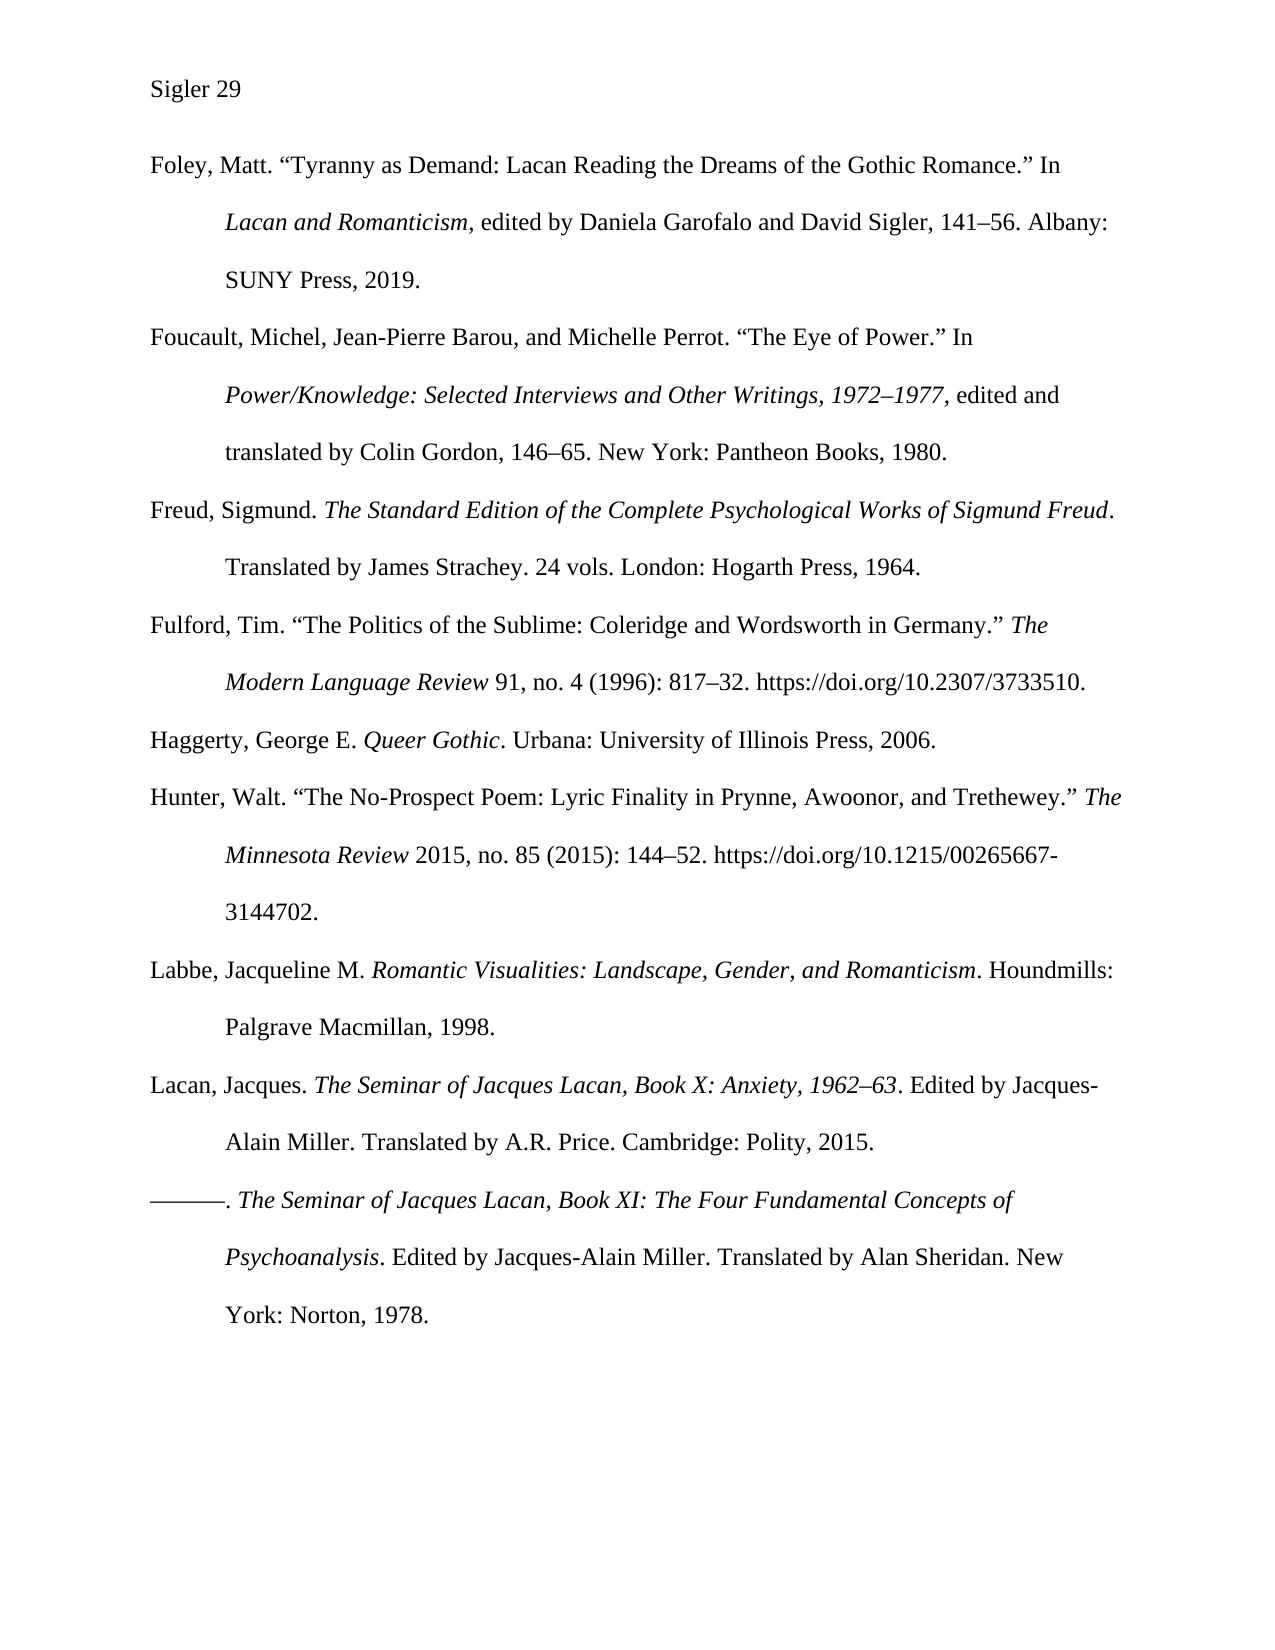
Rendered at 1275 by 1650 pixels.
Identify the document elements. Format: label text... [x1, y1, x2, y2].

text Foley, Matt. “Tyranny as Demand: Lacan Reading the Dreams of the Gothic Romance.” In Lacan and Romanticism, edited by Daniela Garofalo and David Sigler, 141–56. Albany: SUNY Press, 2019. [150, 150, 1125, 294]
text Haggerty, George E. Queer Gothic. Urbana: University of Illinois Press, 2006. [150, 725, 1125, 754]
text ———. The Seminar of Jacques Lacan, Book XI: The Four Fundamental Concepts of Psychoanalysis. Edited by Jacques-Alain Miller. Translated by Alan Sheridan. New York: Norton, 1978. [150, 1185, 1125, 1329]
text Foucault, Michel, Jean-Pierre Barou, and Michelle Perrot. “The Eye of Power.” In Power/Knowledge: Selected Interviews and Other Writings, 1972–1977, edited and translated by Colin Gordon, 146–65. New York: Pantheon Books, 1980. [150, 322, 1125, 466]
text Labbe, Jacqueline M. Romantic Visualities: Landscape, Gender, and Romanticism. Houndmills: Palgrave Macmillan, 1998. [150, 955, 1125, 1041]
text Freud, Sigmund. The Standard Edition of the Complete Psychological Works of Sigmund Freud. Translated by James Strachey. 24 vols. London: Hogarth Press, 1964. [150, 495, 1125, 581]
text Hunter, Walt. “The No-Prospect Poem: Lyric Finality in Prynne, Awoonor, and Trethewey.” The Minnesota Review 2015, no. 85 (2015): 144–52. https://doi.org/10.1215/00265667-3144702. [150, 782, 1125, 926]
text Lacan, Jacques. The Seminar of Jacques Lacan, Book X: Anxiety, 1962–63. Edited by Jacques-Alain Miller. Translated by A.R. Price. Cambridge: Polity, 2015. [150, 1070, 1125, 1156]
text Fulford, Tim. “The Politics of the Sublime: Coleridge and Wordsworth in Germany.” The Modern Language Review 91, no. 4 (1996): 817–32. https://doi.org/10.2307/3733510. [150, 610, 1125, 696]
